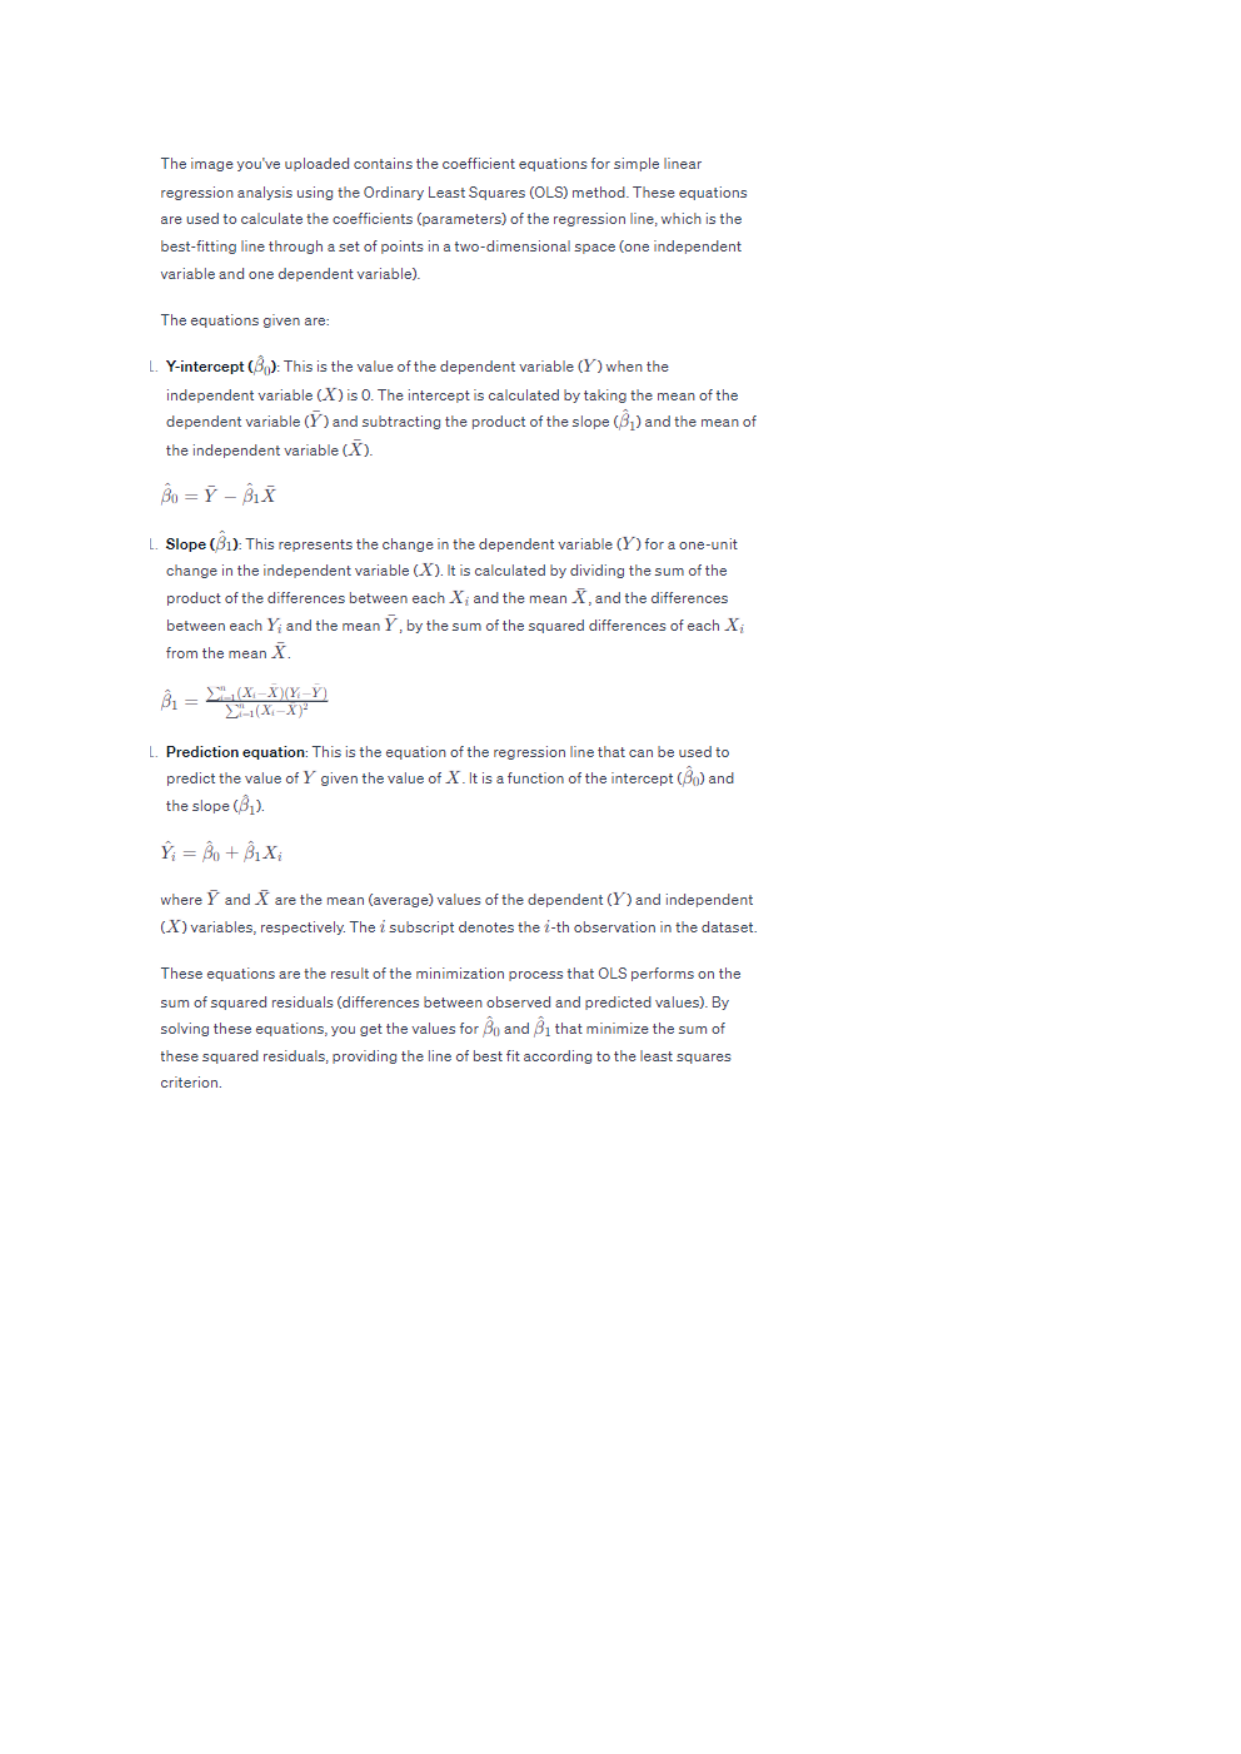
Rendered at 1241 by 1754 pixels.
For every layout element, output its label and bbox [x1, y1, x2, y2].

picture [150, 150, 783, 1089]
